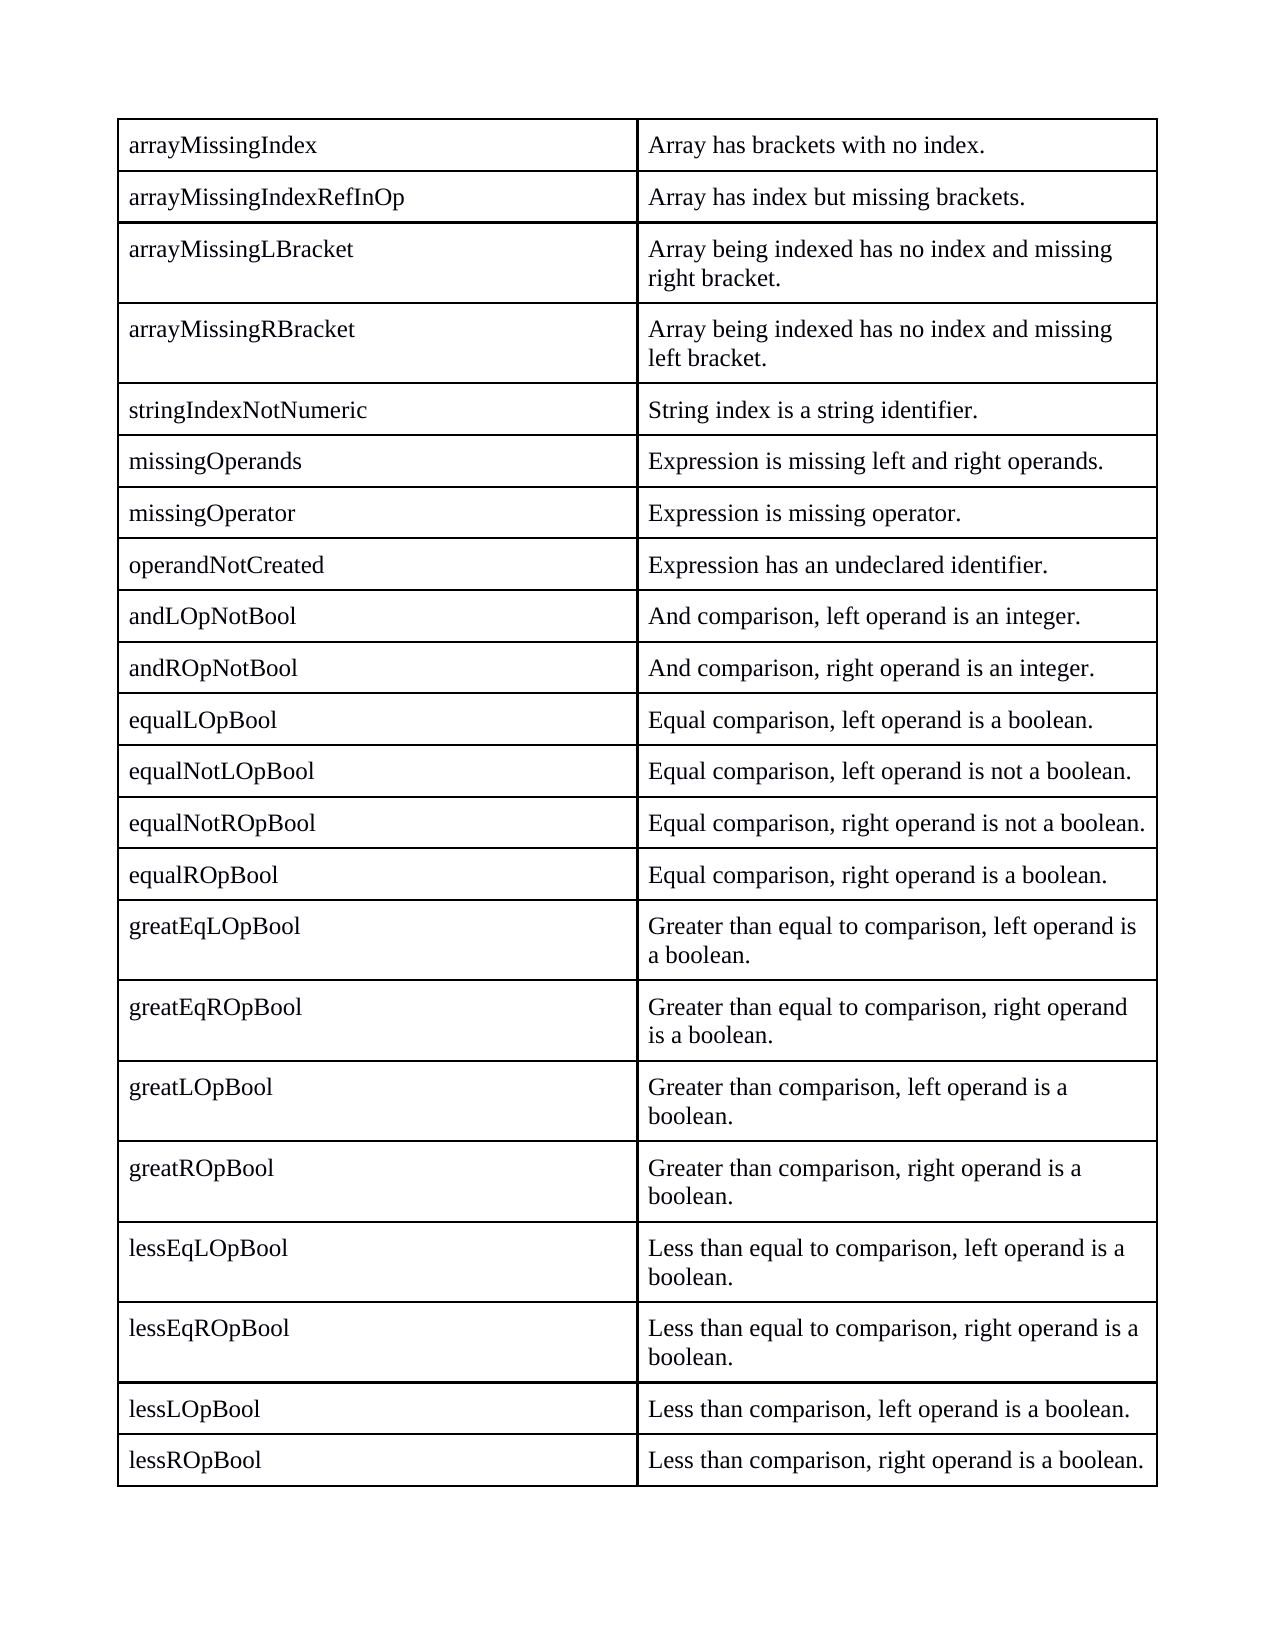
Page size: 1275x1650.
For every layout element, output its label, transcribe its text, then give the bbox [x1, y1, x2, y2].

table_cell Greater than equal to comparison, left operand is a boolean. [639, 901, 1156, 979]
table_cell equalNotROpBool [119, 798, 636, 847]
table_cell Less than equal to comparison, right operand is a boolean. [639, 1303, 1156, 1381]
table_cell Less than comparison, left operand is a boolean. [639, 1384, 1156, 1433]
table_cell greatLOpBool [119, 1062, 636, 1140]
table_cell Greater than comparison, left operand is a boolean. [639, 1062, 1156, 1140]
table_cell Array has brackets with no index. [639, 120, 1156, 170]
table_cell arrayMissingLBracket [119, 224, 636, 302]
table_cell Expression is missing left and right operands. [639, 436, 1156, 486]
table_cell Less than equal to comparison, left operand is a boolean. [639, 1223, 1156, 1301]
table_cell arrayMissingIndexRefInOp [119, 172, 636, 221]
table_cell And comparison, left operand is an integer. [639, 591, 1156, 641]
table_cell andROpNotBool [119, 643, 636, 692]
table_cell Equal comparison, right operand is a boolean. [639, 849, 1156, 899]
table_cell Array has index but missing brackets. [639, 172, 1156, 221]
table_cell Equal comparison, left operand is not a boolean. [639, 746, 1156, 796]
table_cell Less than comparison, right operand is a boolean. [639, 1435, 1156, 1485]
table_cell lessEqROpBool [119, 1303, 636, 1381]
table_cell String index is a string identifier. [639, 384, 1156, 434]
table_cell greatEqROpBool [119, 981, 636, 1060]
table_cell Expression has an undeclared identifier. [639, 539, 1156, 589]
table_cell Greater than equal to comparison, right operand is a boolean. [639, 981, 1156, 1060]
table_cell equalNotLOpBool [119, 746, 636, 796]
table_cell Array being indexed has no index and missing right bracket. [639, 224, 1156, 302]
table_cell lessEqLOpBool [119, 1223, 636, 1301]
table_cell Equal comparison, left operand is a boolean. [639, 694, 1156, 744]
table_cell greatEqLOpBool [119, 901, 636, 979]
table_cell Array being indexed has no index and missing left bracket. [639, 304, 1156, 382]
table_cell equalLOpBool [119, 694, 636, 744]
table_cell lessROpBool [119, 1435, 636, 1485]
table_cell stringIndexNotNumeric [119, 384, 636, 434]
table_cell operandNotCreated [119, 539, 636, 589]
table_cell Equal comparison, right operand is not a boolean. [639, 798, 1156, 847]
table_cell Greater than comparison, right operand is a boolean. [639, 1142, 1156, 1221]
table_cell And comparison, right operand is an integer. [639, 643, 1156, 692]
table_cell lessLOpBool [119, 1384, 636, 1433]
table_cell andLOpNotBool [119, 591, 636, 641]
table_cell arrayMissingIndex [119, 120, 636, 170]
table_cell equalROpBool [119, 849, 636, 899]
table_cell greatROpBool [119, 1142, 636, 1221]
table_cell arrayMissingRBracket [119, 304, 636, 382]
table_cell missingOperator [119, 488, 636, 537]
table_cell missingOperands [119, 436, 636, 486]
table_cell Expression is missing operator. [639, 488, 1156, 537]
